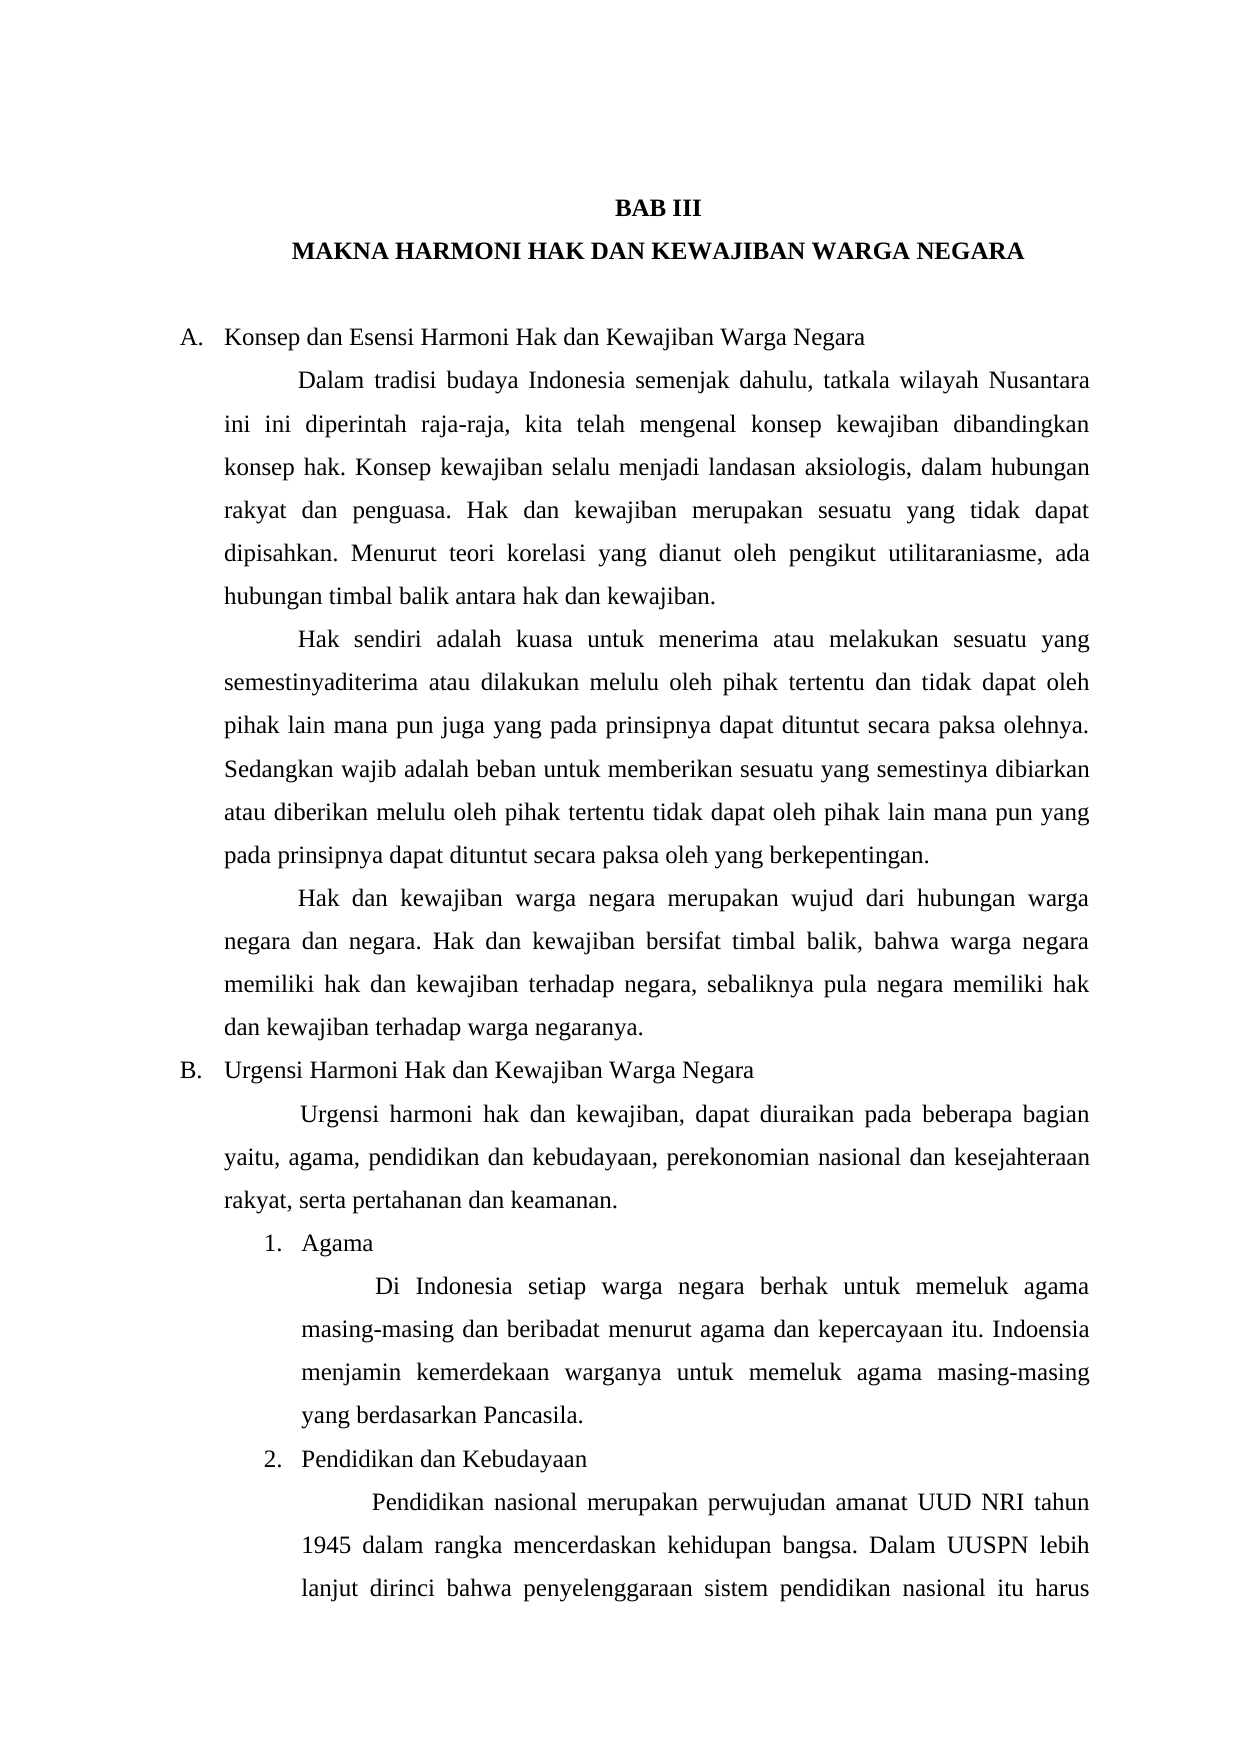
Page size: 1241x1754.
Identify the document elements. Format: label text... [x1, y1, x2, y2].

text Urgensi harmoni hak dan kewajiban, dapat diuraikan pada beberapa bagian yaitu, agama, pendidikan dan kebudayaan, perekonomian nasional dan kesejahteraan rakyat, serta pertahanan dan keamanan. [224, 1099, 1090, 1214]
list Agama [264, 1228, 1090, 1257]
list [301, 1487, 1090, 1602]
list Urgensi Harmoni Hak dan Kewajiban Warga Negara [179, 1056, 1090, 1084]
list Hak sendiri adalah kuasa untuk menerima atau melakukan sesuatu yang semestinyaditerima atau dilakukan melulu oleh pihak tertentu dan tidak dapat oleh pihak lain mana pun juga yang pada prinsipnya dapat dituntut secara paksa olehnya. Sedangkan wajib adalah beban untuk memberikan sesuatu yang semestinya dibiarkan atau diberikan melulu oleh pihak tertentu tidak dapat oleh pihak lain mana pun yang pada prinsipnya dapat dituntut secara paksa oleh yang berkepentingan. [224, 624, 1090, 869]
list MAKNA HARMONI HAK DAN KEWAJIBAN WARGA NEGARA [150, 236, 1090, 265]
list Dalam tradisi budaya Indonesia semenjak dahulu, tatkala wilayah Nusantara ini ini diperintah raja-raja, kita telah mengenal konsep kewajiban dibandingkan konsep hak. Konsep kewajiban selalu menjadi landasan aksiologis, dalam hubungan rakyat dan penguasa. Hak dan kewajiban merupakan sesuatu yang tidak dapat dipisahkan. Menurut teori korelasi yang dianut oleh pengikut utilitaraniasme, ada hubungan timbal balik antara hak dan kewajiban. [224, 366, 1090, 610]
list Hak dan kewajiban warga negara merupakan wujud dari hubungan warga negara dan negara. Hak dan kewajiban bersifat timbal balik, bahwa warga negara memiliki hak dan kewajiban terhadap negara, sebaliknya pula negara memiliki hak dan kewajiban terhadap warga negaranya. [224, 883, 1090, 1041]
list Konsep dan Esensi Harmoni Hak dan Kewajiban Warga Negara [179, 322, 1090, 351]
list Pendidikan dan Kebudayaan [264, 1444, 1090, 1472]
list BAB III [150, 193, 1090, 222]
list Di Indonesia setiap warga negara berhak untuk memeluk agama masing-masing dan beribadat menurut agama dan kepercayaan itu. Indoensia menjamin kemerdekaan warganya untuk memeluk agama masing-masing yang berdasarkan Pancasila. [301, 1271, 1090, 1429]
